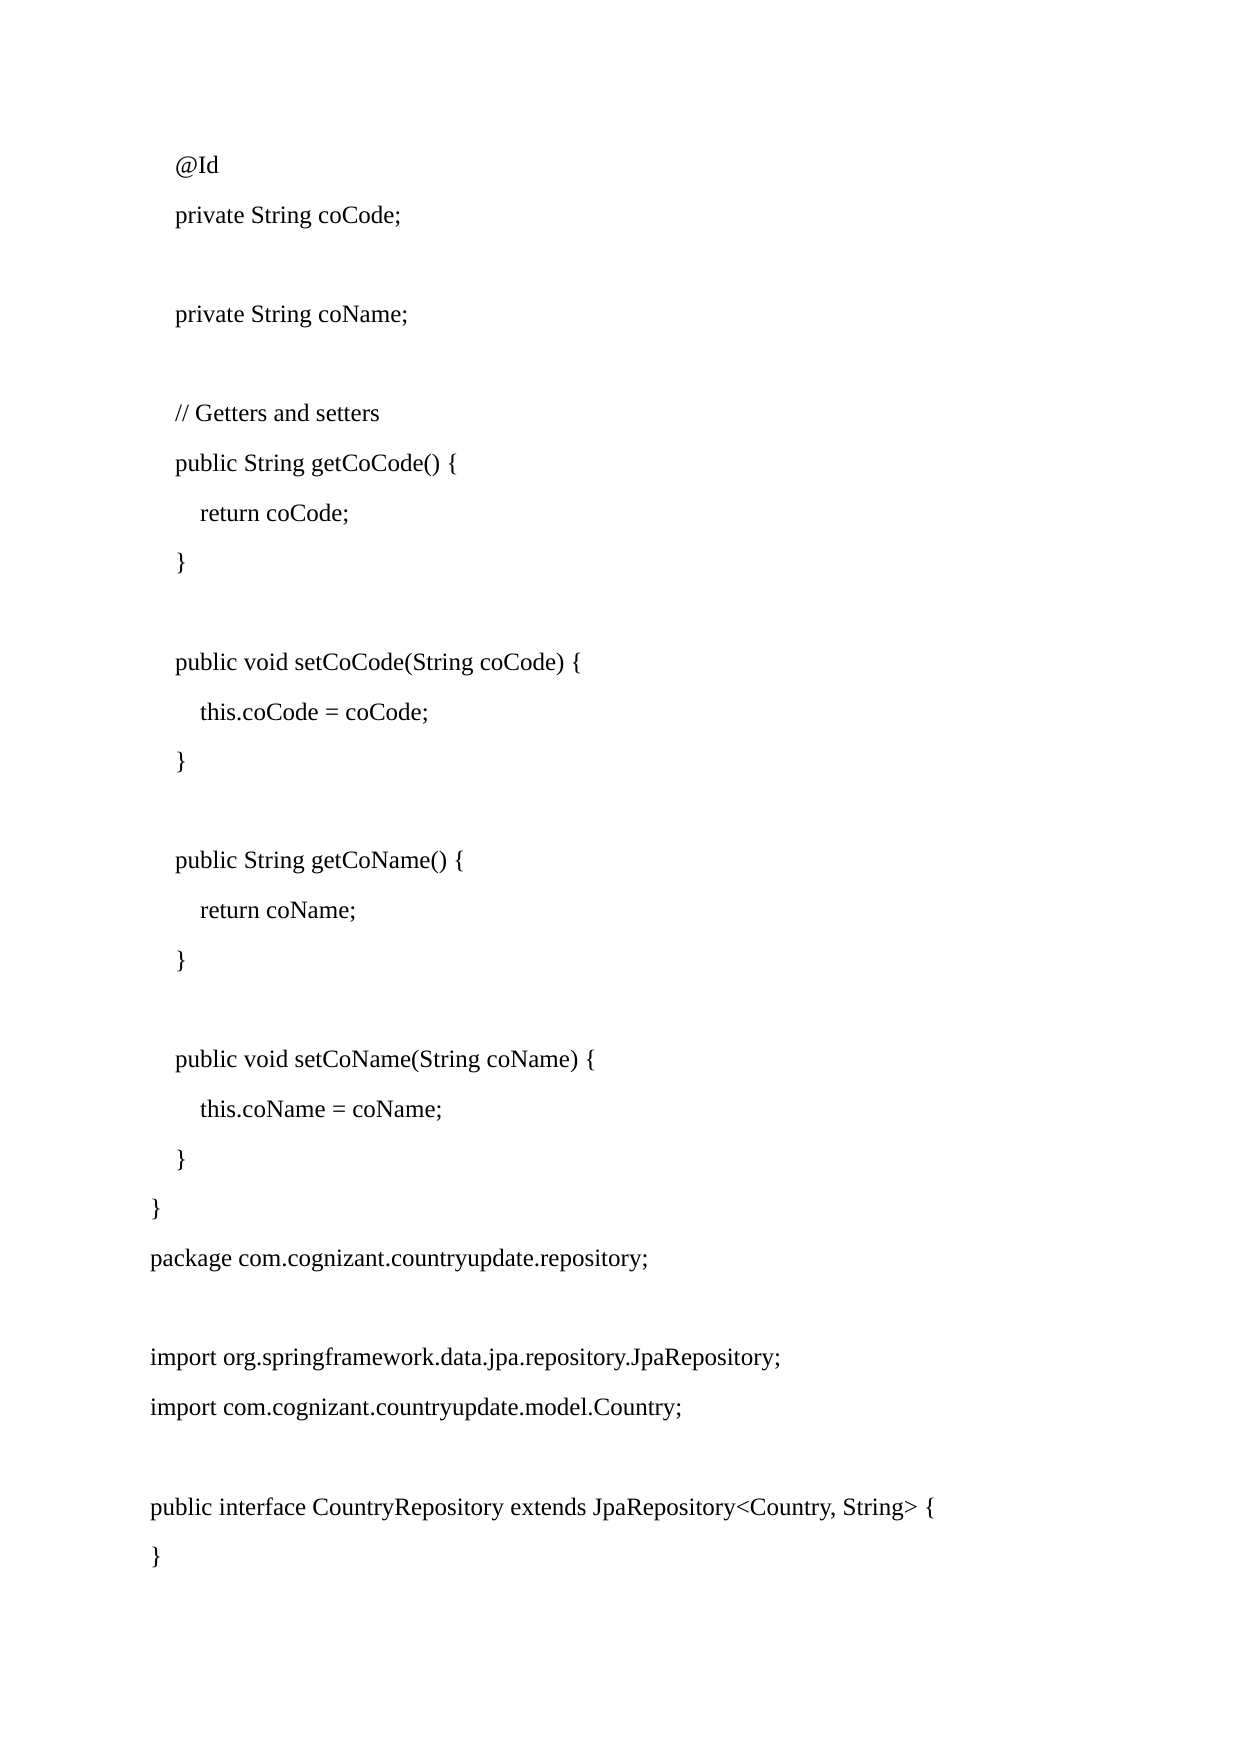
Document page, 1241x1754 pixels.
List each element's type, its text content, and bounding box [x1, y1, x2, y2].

text } [150, 1541, 1090, 1570]
text } [150, 746, 1090, 775]
text public void setCoCode(String coCode) { [150, 647, 1090, 676]
text package com.cognizant.countryupdate.repository; [150, 1243, 1090, 1272]
text } [150, 547, 1090, 576]
text public String getCoName() { [150, 846, 1090, 874]
text } [150, 1193, 1090, 1222]
text } [150, 945, 1090, 974]
text private String coName; [150, 299, 1090, 328]
text public interface CountryRepository extends JpaRepository<Country, String> { [150, 1492, 1090, 1520]
text private String coCode; [150, 200, 1090, 228]
text @Id [150, 150, 1090, 179]
text public String getCoCode() { [150, 448, 1090, 477]
text } [150, 1144, 1090, 1172]
text import org.springframework.data.jpa.repository.JpaRepository; [150, 1342, 1090, 1371]
text public void setCoName(String coName) { [150, 1044, 1090, 1073]
text // Getters and setters [150, 398, 1090, 427]
text this.coName = coName; [150, 1094, 1090, 1123]
text this.coCode = coCode; [150, 697, 1090, 725]
text return coName; [150, 895, 1090, 924]
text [150, 1392, 1090, 1421]
text return coCode; [150, 498, 1090, 527]
